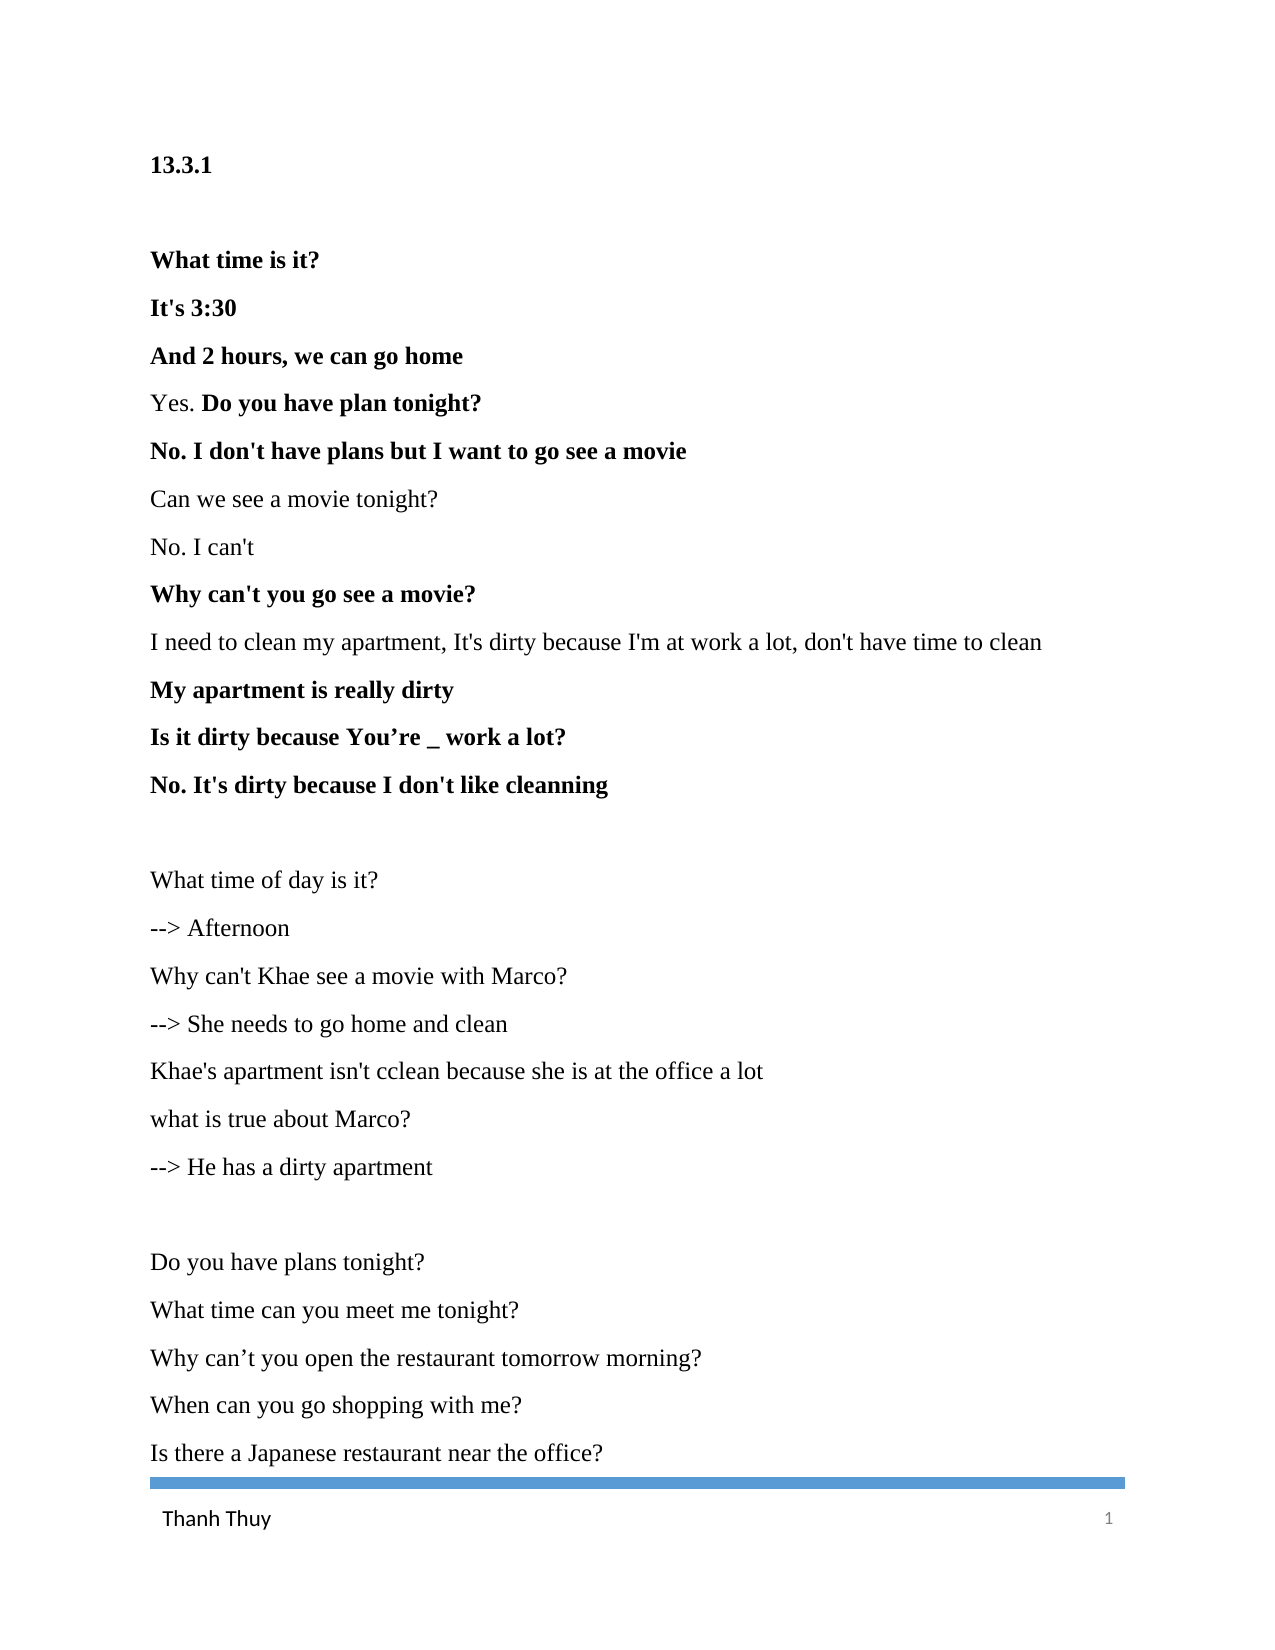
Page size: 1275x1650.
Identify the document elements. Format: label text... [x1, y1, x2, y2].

text 13.3.1 [150, 150, 1125, 179]
text I need to clean my apartment, It's dirty because I'm at work a lot, don't have time to clean [150, 627, 1125, 656]
text Why can't Khae see a movie with Marco? [150, 961, 1125, 990]
text Is it dirty because You’re _ work a lot? [150, 722, 1125, 751]
text Khae's apartment isn't cclean because she is at the office a lot [150, 1056, 1125, 1085]
text No. I can't [150, 532, 1125, 560]
text When can you go shopping with me? [150, 1390, 1125, 1419]
text What time of day is it? [150, 866, 1125, 894]
text Why can’t you open the restaurant tomorrow morning? [150, 1343, 1125, 1371]
text What time is it? [150, 245, 1125, 274]
text --> She needs to go home and clean [150, 1009, 1125, 1037]
text What time can you meet me tonight? [150, 1295, 1125, 1324]
text Do you have plans tonight? [150, 1247, 1125, 1276]
text No. It's dirty because I don't like cleanning [150, 770, 1125, 799]
text Is there a Japanese restaurant near the office? [150, 1438, 1125, 1467]
text Yes. Do you have plan tonight? [150, 388, 1125, 417]
text what is true about Marco? [150, 1104, 1125, 1133]
text No. I don't have plans but I want to go see a movie [150, 436, 1125, 465]
text Why can't you go see a movie? [150, 579, 1125, 608]
text It's 3:30 [150, 293, 1125, 322]
text --> He has a dirty apartment [150, 1152, 1125, 1181]
text --> Afternoon [150, 913, 1125, 942]
text Can we see a movie tonight? [150, 484, 1125, 513]
text And 2 hours, we can go home [150, 341, 1125, 369]
text My apartment is really dirty [150, 675, 1125, 703]
